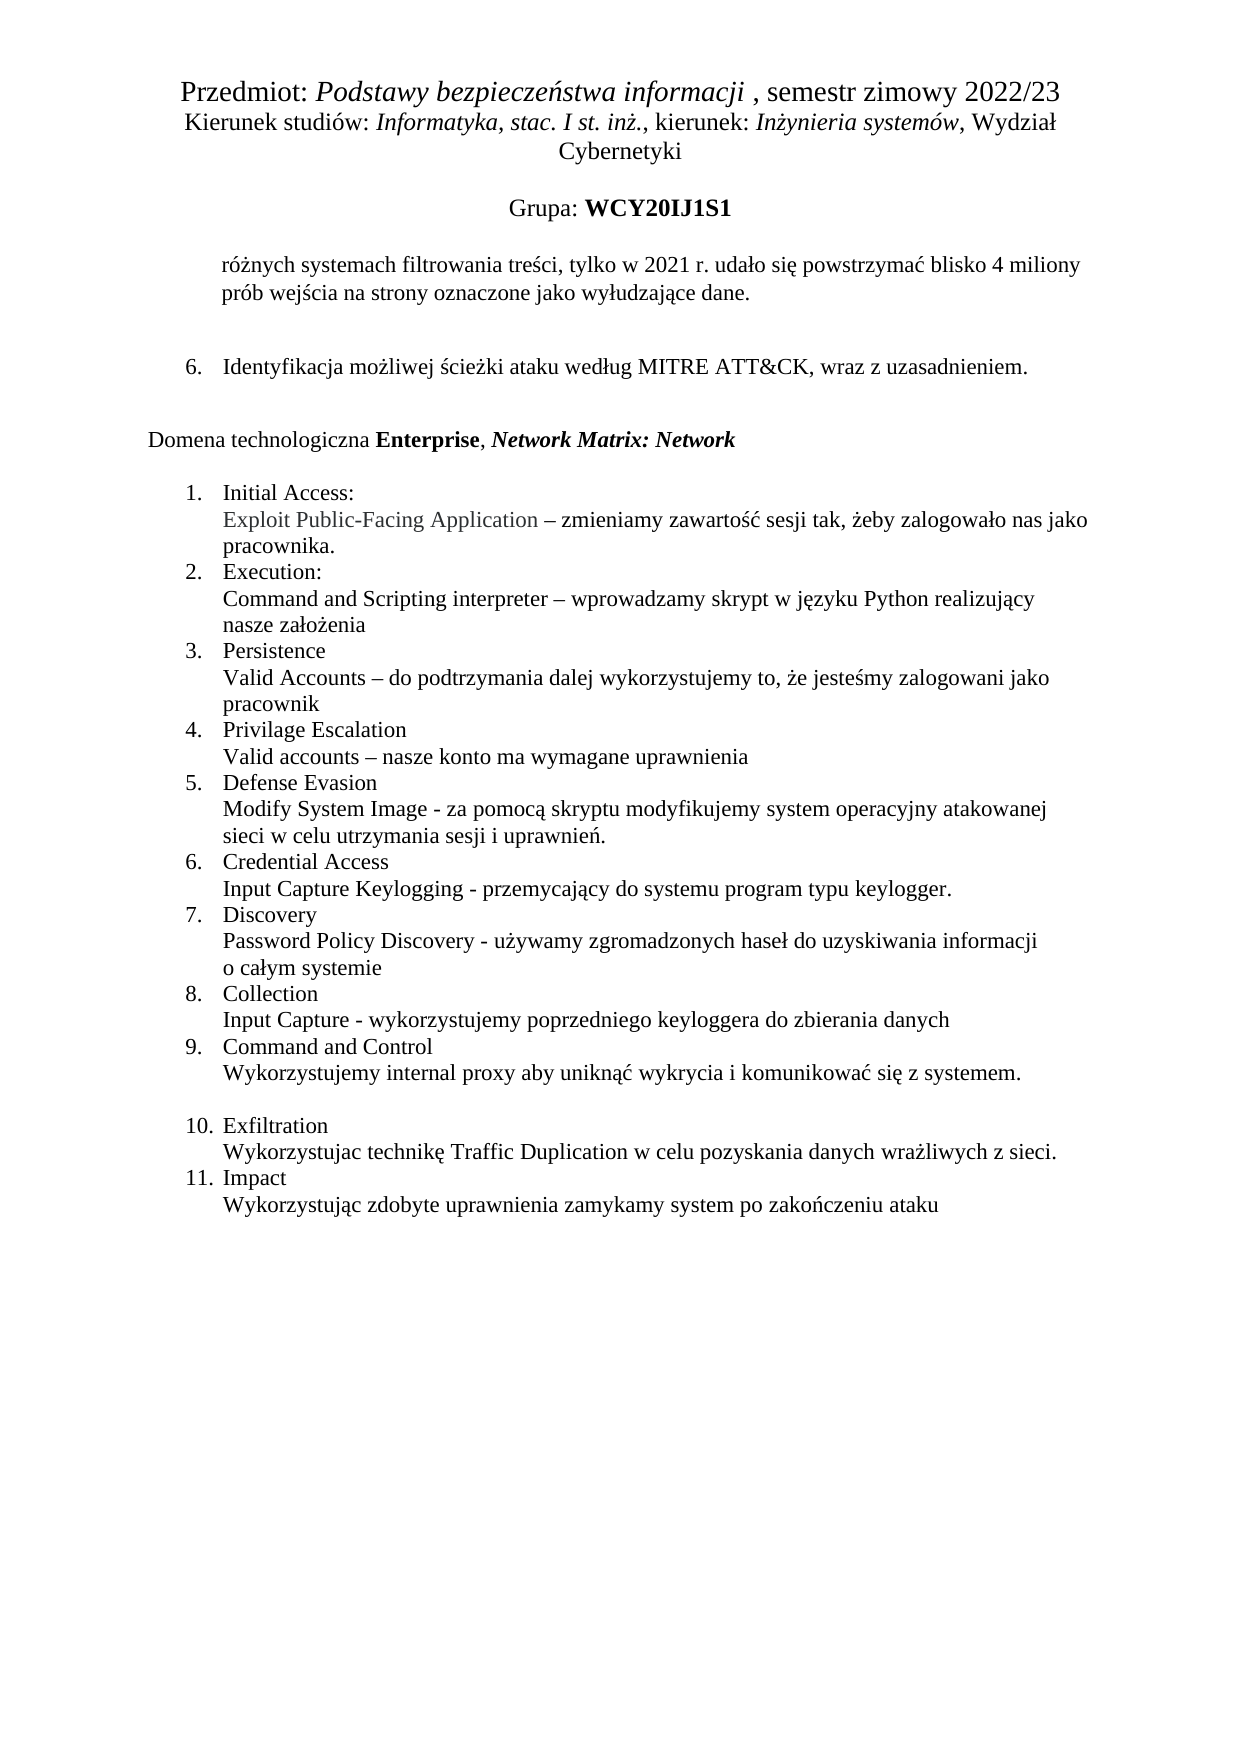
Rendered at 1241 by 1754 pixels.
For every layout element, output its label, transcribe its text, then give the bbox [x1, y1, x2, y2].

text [221, 251, 1093, 306]
text Valid accounts – nasze konto ma wymagane uprawnienia [223, 743, 1093, 769]
list Exfiltration [185, 1112, 1093, 1138]
list Identyfikacja możliwej ścieżki ataku według MITRE ATT&CK, wraz z uzasadnieniem. [185, 353, 1093, 379]
text Domena technologiczna Enterprise, Network Matrix: Network [148, 427, 1093, 453]
text Password Policy Discovery - używamy zgromadzonych haseł do uzyskiwania informacji o całym systemie [223, 927, 1093, 980]
text Wykorzystujemy internal proxy aby uniknąć wykrycia i komunikować się z systemem. [223, 1059, 1093, 1085]
list Privilage Escalation [185, 716, 1093, 743]
list Defense Evasion [185, 769, 1093, 796]
list Initial Access: [185, 479, 1093, 506]
list Execution: [185, 558, 1093, 585]
text Valid Accounts – do podtrzymania dalej wykorzystujemy to, że jesteśmy zalogowani jako pracownik [223, 664, 1093, 716]
list Collection [185, 980, 1093, 1006]
text Input Capture Keylogging - przemycający do systemu program typu keylogger. [223, 874, 1093, 901]
text Input Capture - wykorzystujemy poprzedniego keyloggera do zbierania danych [223, 1006, 1093, 1033]
text Modify System Image - za pomocą skryptu modyfikujemy system operacyjny atakowanej sieci w celu utrzymania sesji i uprawnień. [223, 796, 1093, 848]
list Command and Control [185, 1033, 1093, 1059]
list Impact [185, 1164, 1093, 1191]
list Persistence [185, 637, 1093, 664]
text Command and Scripting interpreter – wprowadzamy skrypt w języku Python realizujący nasze założenia [223, 585, 1093, 637]
list Credential Access [185, 848, 1093, 874]
text Wykorzystujac technikę Traffic Duplication w celu pozyskania danych wrażliwych z sieci. [223, 1138, 1093, 1164]
text Wykorzystując zdobyte uprawnienia zamykamy system po zakończeniu ataku [223, 1191, 1093, 1217]
text Exploit Public-Facing Application – zmieniamy zawartość sesji tak, żeby zalogowało nas jako pracownika. [223, 506, 1093, 558]
list Discovery [185, 901, 1093, 927]
